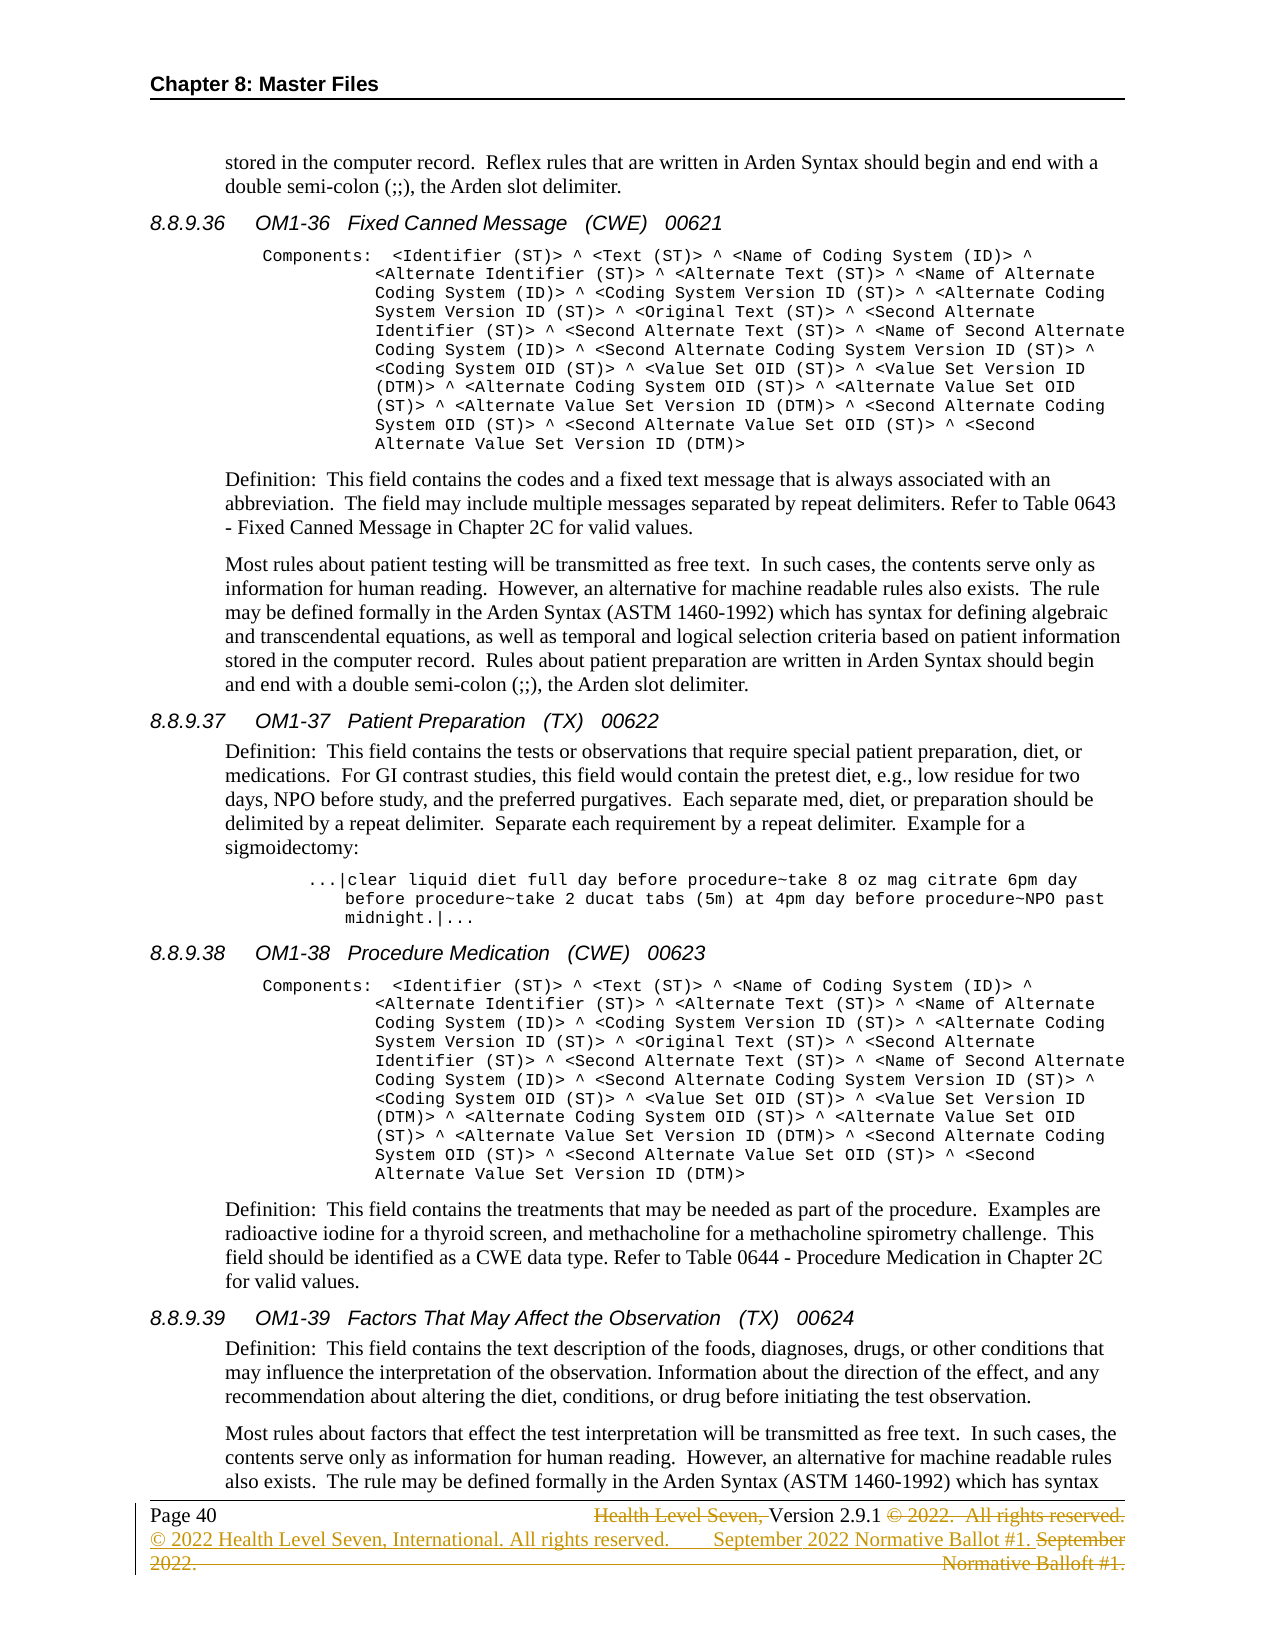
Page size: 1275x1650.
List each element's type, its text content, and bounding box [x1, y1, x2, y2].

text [225, 150, 1125, 198]
text Definition: This field contains the codes and a fixed text message that is always associated with an abbreviation. The field may include multiple messages separated by repeat delimiters. Refer to Table 0643 - Fixed Canned Message in Chapter 2C for valid values. [225, 467, 1125, 539]
text Definition: This field contains the tests or observations that require special patient preparation, diet, or medications. For GI contrast studies, this field would contain the pretest diet, e.g., low residue for two days, NPO before study, and the preferred purgatives. Each separate med, diet, or preparation should be delimited by a repeat delimiter. Separate each requirement by a repeat delimiter. Example for a sigmoidectomy: [225, 739, 1125, 859]
subtitle OM1-36 Fixed Canned Message (CWE) 00621 [150, 211, 1125, 234]
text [225, 1421, 1125, 1493]
subtitle OM1-37 Patient Preparation (TX) 00622 [150, 708, 1125, 732]
text Most rules about patient testing will be transmitted as free text. In such cases, the contents serve only as information for human reading. However, an alternative for machine readable rules also exists. The rule may be defined formally in the Arden Syntax (ASTM 1460-1992) which has syntax for defining algebraic and transcendental equations, as well as temporal and logical selection criteria based on patient information stored in the computer record. Rules about patient preparation are written in Arden Syntax should begin and end with a double semi-colon (;;), the Arden slot delimiter. [225, 552, 1125, 696]
text Definition: This field contains the treatments that may be needed as part of the procedure. Examples are radioactive iodine for a thyroid screen, and methacholine for a methacholine spirometry challenge. This field should be identified as a CWE data type. Refer to Table 0644 - Procedure Medication in Chapter 2C for valid values. [225, 1197, 1125, 1293]
subtitle OM1-38 Procedure Medication (CWE) 00623 [150, 941, 1125, 964]
text Definition: This field contains the text description of the foods, diagnoses, drugs, or other conditions that may influence the interpretation of the observation. Information about the direction of the effect, and any recommendation about altering the diet, conditions, or drug before initiating the test observation. [225, 1336, 1125, 1408]
subtitle OM1-39 Factors That May Affect the Observation (TX) 00624 [150, 1306, 1125, 1330]
text ...|clear liquid diet full day before procedure~take 8 oz mag citrate 6pm day before procedure~take 2 ducat tabs (5m) at 4pm day before procedure~NPO past midnight.|... [307, 872, 1125, 928]
